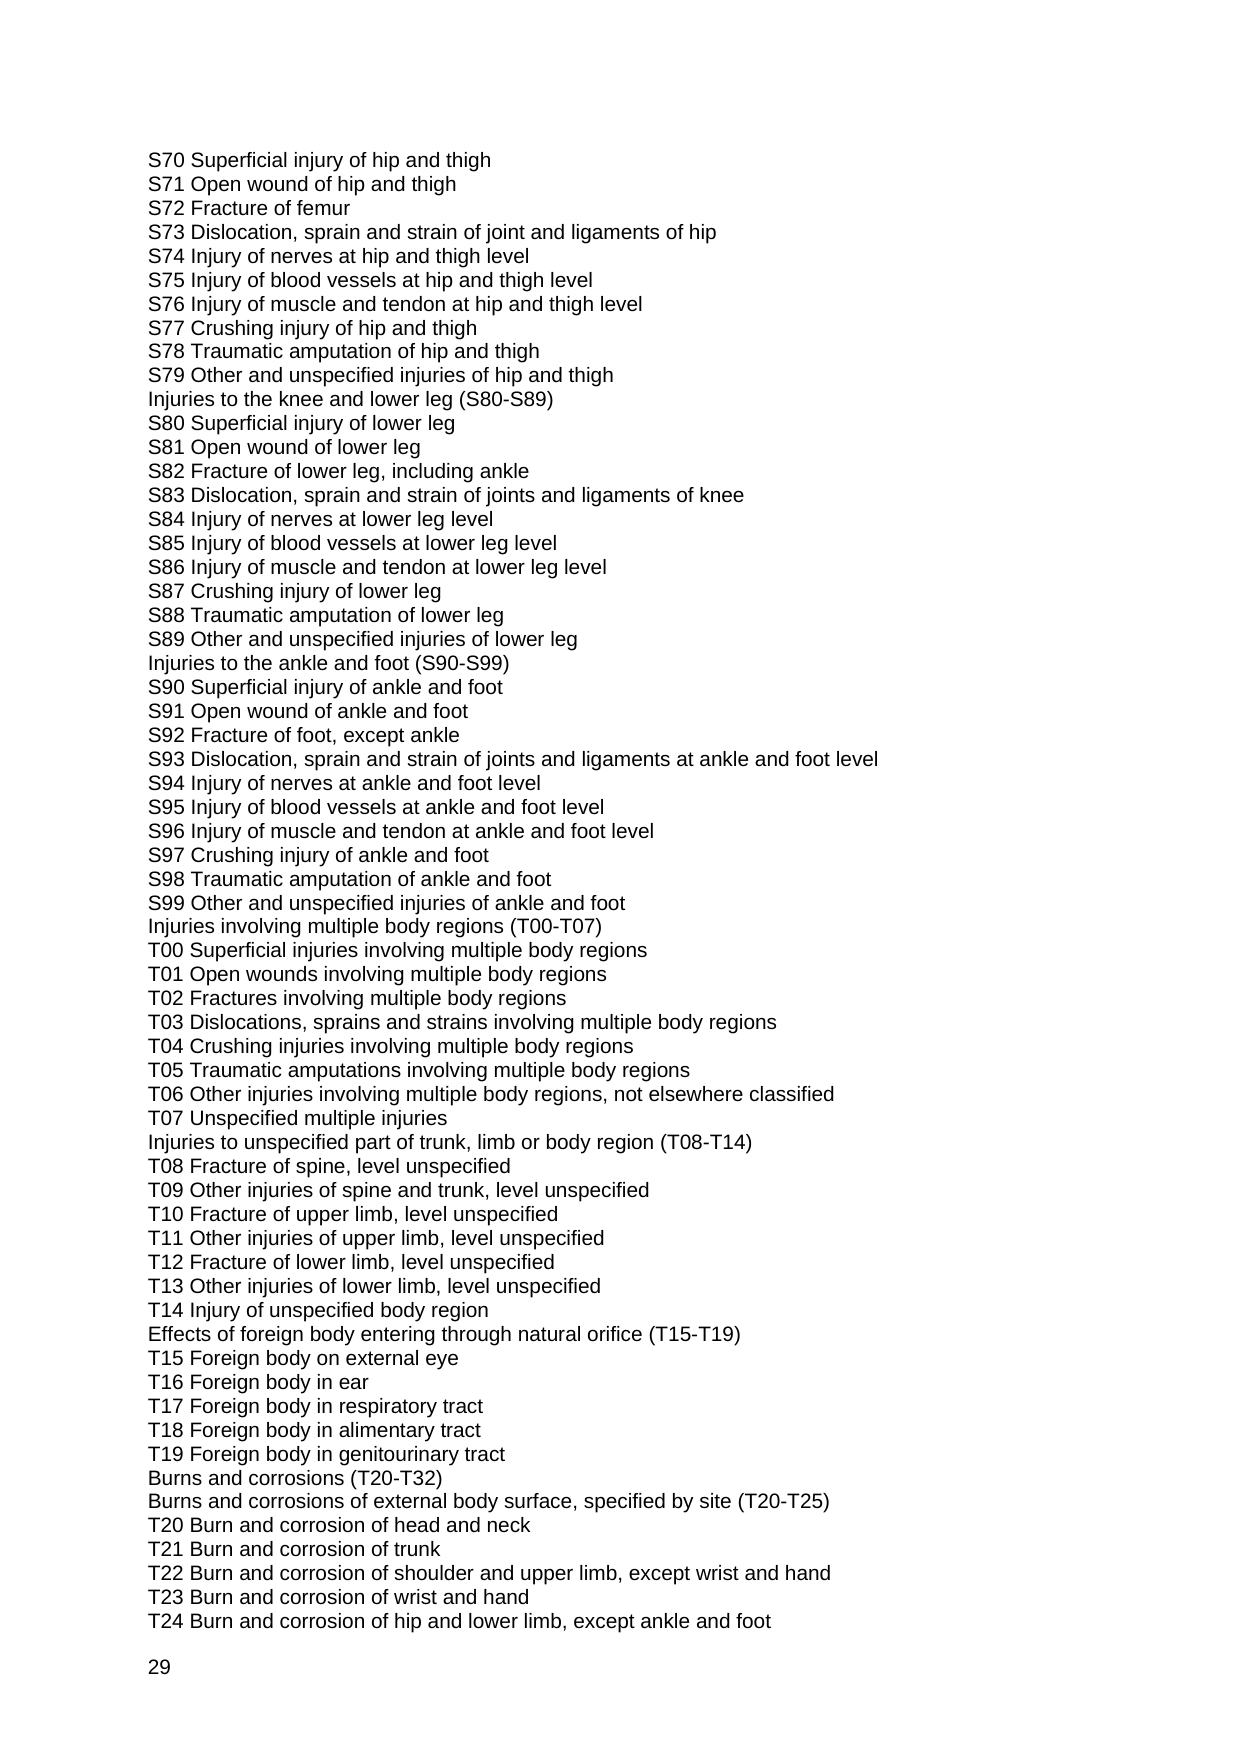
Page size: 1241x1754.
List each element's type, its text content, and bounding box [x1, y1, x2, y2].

text S80 Superficial injury of lower leg [148, 411, 1092, 435]
text S94 Injury of nerves at ankle and foot level [148, 771, 1092, 794]
text S73 Dislocation, sprain and strain of joint and ligaments of hip [148, 219, 1092, 243]
text S87 Crushing injury of lower leg [148, 579, 1092, 603]
text S70 Superficial injury of hip and thigh [148, 148, 1092, 172]
text S98 Traumatic amputation of ankle and foot [148, 866, 1092, 890]
text T05 Traumatic amputations involving multiple body regions [148, 1058, 1092, 1082]
text T17 Foreign body in respiratory tract [148, 1393, 1092, 1417]
text T20 Burn and corrosion of head and neck [148, 1513, 1092, 1537]
text T03 Dislocations, sprains and strains involving multiple body regions [148, 1010, 1092, 1034]
text S84 Injury of nerves at lower leg level [148, 507, 1092, 531]
text T09 Other injuries of spine and trunk, level unspecified [148, 1178, 1092, 1202]
text Effects of foreign body entering through natural orifice (T15-T19) [148, 1322, 1092, 1346]
text S91 Open wound of ankle and foot [148, 699, 1092, 723]
text T11 Other injuries of upper limb, level unspecified [148, 1226, 1092, 1250]
text S72 Fracture of femur [148, 196, 1092, 219]
text T07 Unspecified multiple injuries [148, 1106, 1092, 1130]
text S96 Injury of muscle and tendon at ankle and foot level [148, 818, 1092, 842]
text S77 Crushing injury of hip and thigh [148, 315, 1092, 339]
text T14 Injury of unspecified body region [148, 1298, 1092, 1322]
text S95 Injury of blood vessels at ankle and foot level [148, 794, 1092, 818]
text S71 Open wound of hip and thigh [148, 172, 1092, 196]
text S99 Other and unspecified injuries of ankle and foot [148, 890, 1092, 914]
text T15 Foreign body on external eye [148, 1346, 1092, 1369]
text T22 Burn and corrosion of shoulder and upper limb, except wrist and hand [148, 1561, 1092, 1585]
text T24 Burn and corrosion of hip and lower limb, except ankle and foot [148, 1609, 1092, 1633]
text Injuries to the knee and lower leg (S80-S89) [148, 387, 1092, 411]
text T01 Open wounds involving multiple body regions [148, 962, 1092, 986]
text S78 Traumatic amputation of hip and thigh [148, 339, 1092, 363]
text S82 Fracture of lower leg, including ankle [148, 459, 1092, 483]
text S74 Injury of nerves at hip and thigh level [148, 243, 1092, 267]
text Injuries to unspecified part of trunk, limb or body region (T08-T14) [148, 1130, 1092, 1154]
text T19 Foreign body in genitourinary tract [148, 1441, 1092, 1465]
text S97 Crushing injury of ankle and foot [148, 842, 1092, 866]
text T21 Burn and corrosion of trunk [148, 1537, 1092, 1561]
text S81 Open wound of lower leg [148, 435, 1092, 459]
text T06 Other injuries involving multiple body regions, not elsewhere classified [148, 1082, 1092, 1106]
text T23 Burn and corrosion of wrist and hand [148, 1585, 1092, 1609]
text S75 Injury of blood vessels at hip and thigh level [148, 267, 1092, 291]
text T18 Foreign body in alimentary tract [148, 1417, 1092, 1441]
text Injuries to the ankle and foot (S90-S99) [148, 651, 1092, 675]
text S79 Other and unspecified injuries of hip and thigh [148, 363, 1092, 387]
text S88 Traumatic amputation of lower leg [148, 603, 1092, 627]
text T12 Fracture of lower limb, level unspecified [148, 1250, 1092, 1274]
text Burns and corrosions of external body surface, specified by site (T20-T25) [148, 1489, 1092, 1513]
text T08 Fracture of spine, level unspecified [148, 1154, 1092, 1178]
text Burns and corrosions (T20-T32) [148, 1465, 1092, 1489]
text T00 Superficial injuries involving multiple body regions [148, 938, 1092, 962]
text S83 Dislocation, sprain and strain of joints and ligaments of knee [148, 483, 1092, 507]
text S89 Other and unspecified injuries of lower leg [148, 627, 1092, 651]
text S92 Fracture of foot, except ankle [148, 723, 1092, 747]
text T02 Fractures involving multiple body regions [148, 986, 1092, 1010]
text T16 Foreign body in ear [148, 1369, 1092, 1393]
text S76 Injury of muscle and tendon at hip and thigh level [148, 291, 1092, 315]
text T04 Crushing injuries involving multiple body regions [148, 1034, 1092, 1058]
text T13 Other injuries of lower limb, level unspecified [148, 1274, 1092, 1298]
text T10 Fracture of upper limb, level unspecified [148, 1202, 1092, 1226]
text S90 Superficial injury of ankle and foot [148, 675, 1092, 699]
text Injuries involving multiple body regions (T00-T07) [148, 914, 1092, 938]
text S86 Injury of muscle and tendon at lower leg level [148, 555, 1092, 579]
text S93 Dislocation, sprain and strain of joints and ligaments at ankle and foot level [148, 747, 1092, 771]
text S85 Injury of blood vessels at lower leg level [148, 531, 1092, 555]
